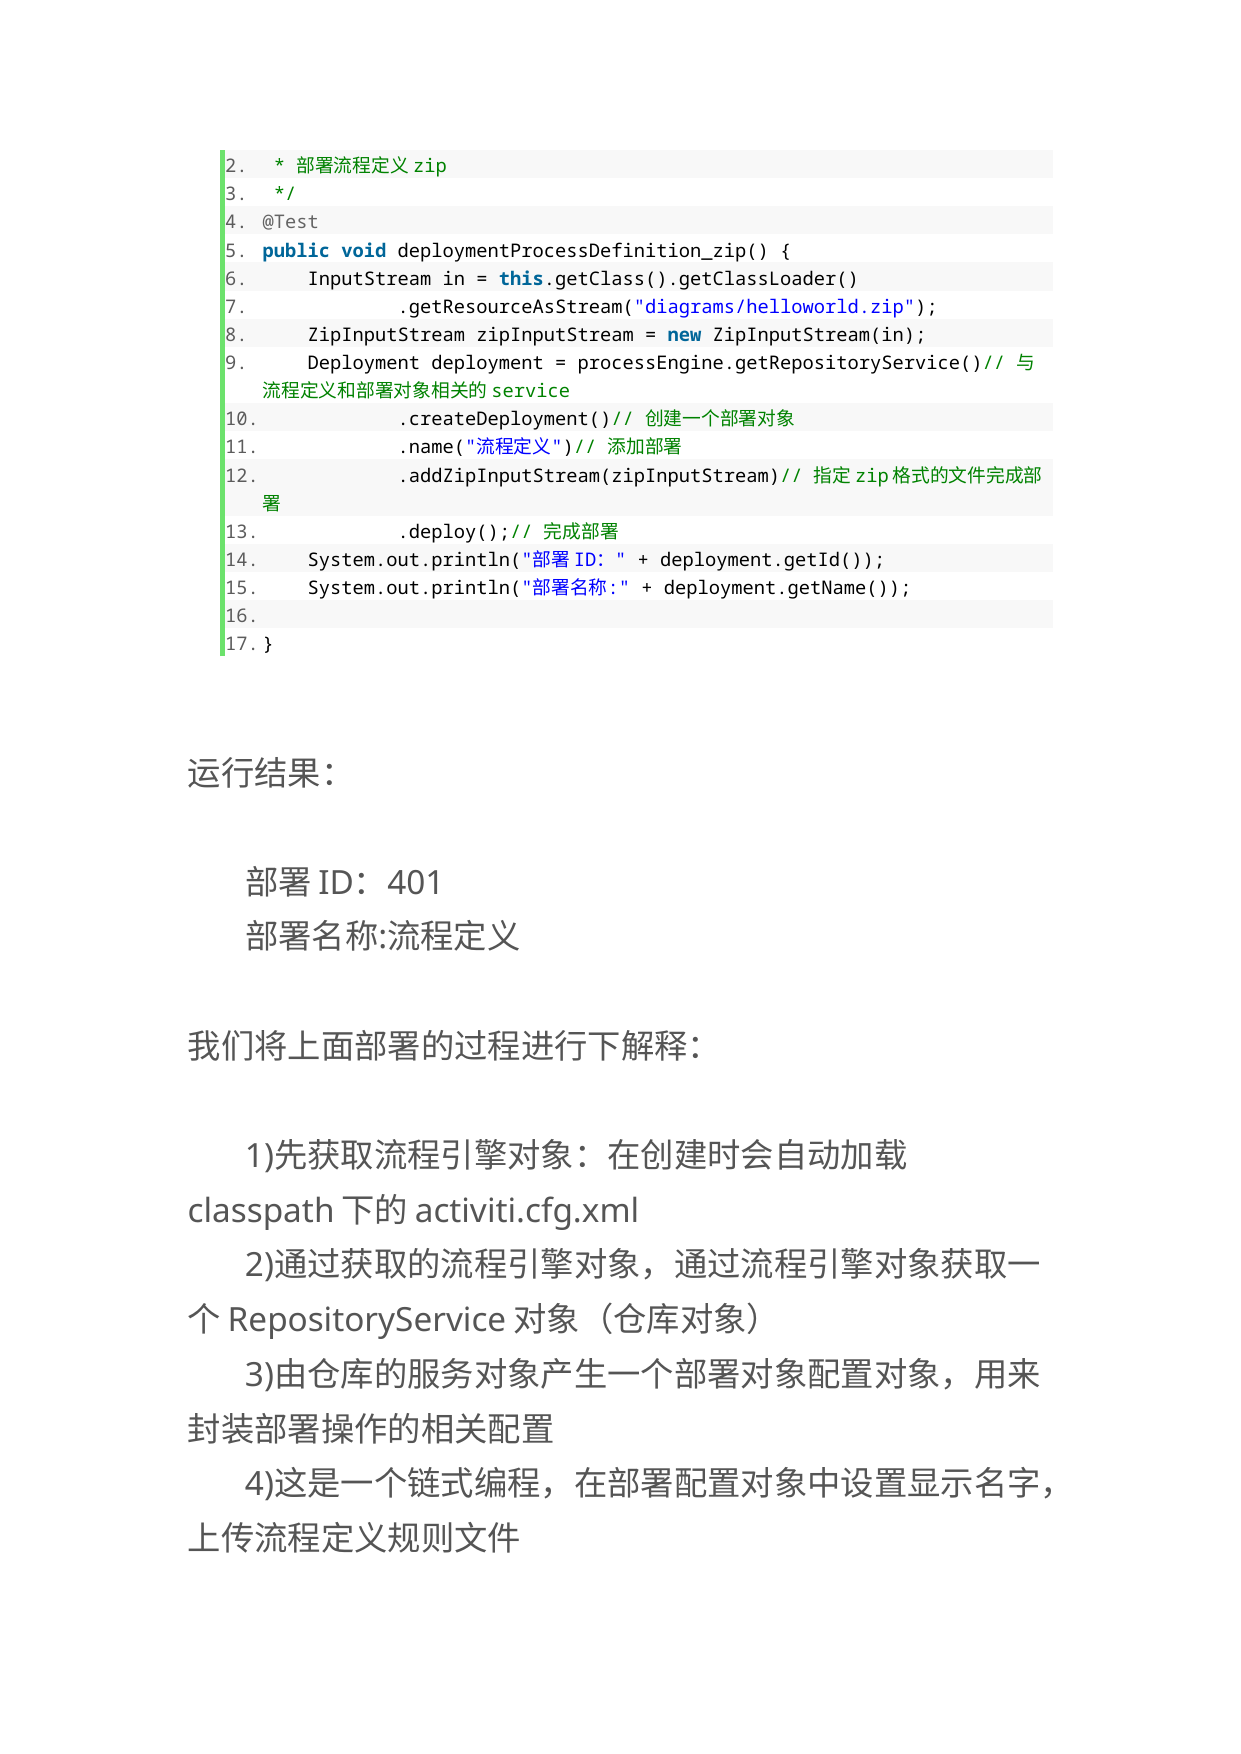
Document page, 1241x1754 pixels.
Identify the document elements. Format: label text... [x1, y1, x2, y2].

list InputStream in = this.getClass().getClassLoader() [225, 262, 1053, 291]
list System.out.println("部署ID：" + deployment.getId()); [225, 544, 1053, 572]
list .name("流程定义")// 添加部署 [225, 431, 1053, 459]
list .getResourceAsStream("diagrams/helloworld.zip"); [225, 291, 1053, 319]
text 运行结果： [187, 685, 1053, 795]
list */ [225, 178, 1053, 206]
text 2)通过获取的流程引擎对象，通过流程引擎对象获取一个RepositoryService对象（仓库对象） [187, 1232, 1053, 1342]
text 部署名称:流程定义 [187, 904, 1053, 959]
list System.out.println("部署名称:" + deployment.getName()); [225, 572, 1053, 600]
list @Test [225, 206, 1053, 234]
list .deploy();// 完成部署 [225, 516, 1053, 544]
list .addZipInputStream(zipInputStream)// 指定zip格式的文件完成部署 [225, 459, 1053, 516]
text 1)先获取流程引擎对象：在创建时会自动加载classpath下的activiti.cfg.xml [187, 1123, 1053, 1232]
text 我们将上面部署的过程进行下解释： [187, 1013, 1053, 1068]
list public void deploymentProcessDefinition_zip() { [225, 234, 1053, 262]
list .createDeployment()// 创建一个部署对象 [225, 403, 1053, 431]
text 部署ID：401 [187, 849, 1053, 904]
list * 部署流程定义 zip [225, 150, 1053, 178]
list ZipInputStream zipInputStream = new ZipInputStream(in); [225, 319, 1053, 347]
list } [225, 628, 1053, 656]
list Deployment deployment = processEngine.getRepositoryService()// 与流程定义和部署对象相关的service [225, 347, 1053, 403]
text 4)这是一个链式编程，在部署配置对象中设置显示名字，上传流程定义规则文件 [187, 1451, 1053, 1560]
text 3)由仓库的服务对象产生一个部署对象配置对象，用来封装部署操作的相关配置 [187, 1342, 1053, 1451]
